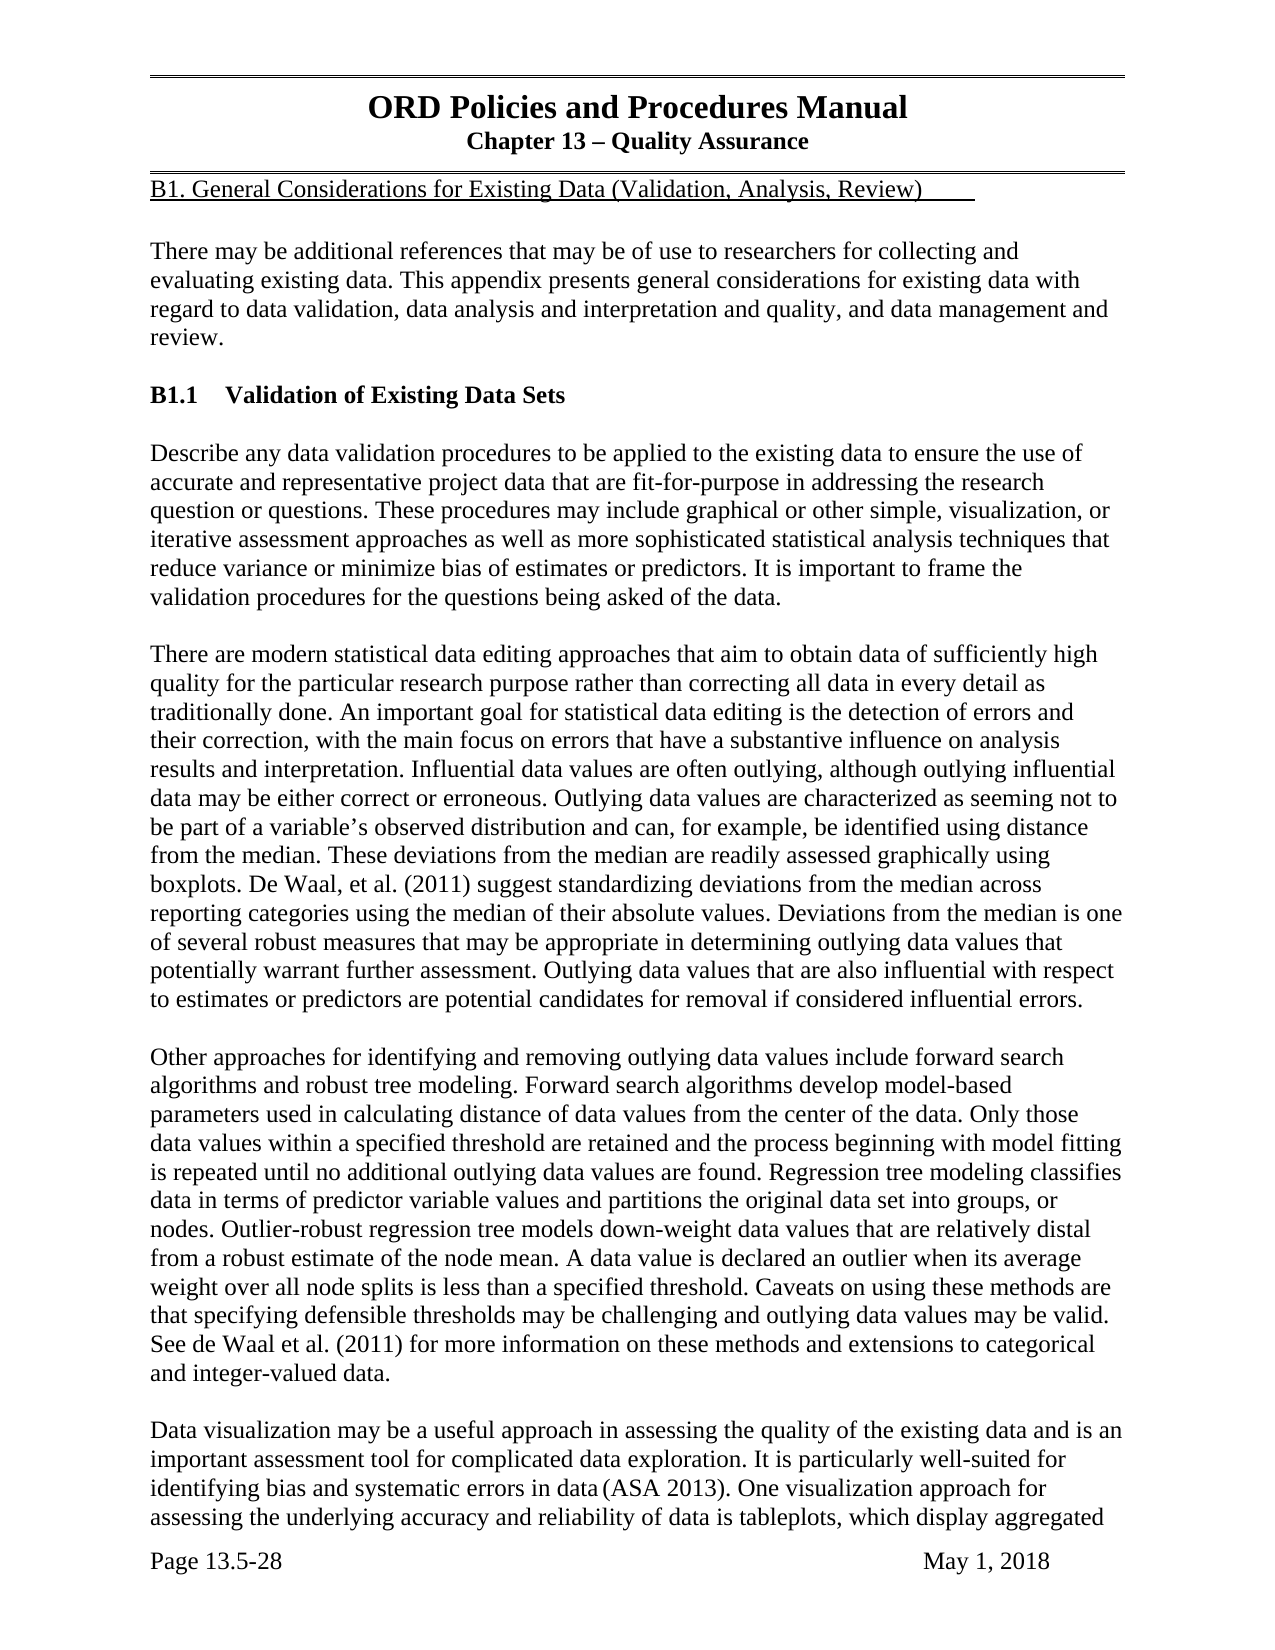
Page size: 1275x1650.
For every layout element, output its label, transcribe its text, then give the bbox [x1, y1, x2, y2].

text B1.1 Validation of Existing Data Sets [150, 380, 1125, 409]
subtitle B1. General Considerations for Existing Data (Validation, Analysis, Review) [150, 174, 1125, 203]
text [150, 1415, 1125, 1530]
text There are modern statistical data editing approaches that aim to obtain data of sufficiently high quality for the particular research purpose rather than correcting all data in every detail as traditionally done. An important goal for statistical data editing is the detection of errors and their correction, with the main focus on errors that have a substantive influence on analysis results and interpretation. Influential data values are often outlying, although outlying influential data may be either correct or erroneous. Outlying data values are characterized as seeming not to be part of a variable’s observed distribution and can, for example, be identified using distance from the median. These deviations from the median are readily assessed graphically using boxplots. De Waal, et al. (2011) suggest standardizing deviations from the median across reporting categories using the median of their absolute values. Deviations from the median is one of several robust measures that may be appropriate in determining outlying data values that potentially warrant further assessment. Outlying data values that are also influential with respect to estimates or predictors are potential candidates for removal if considered influential errors. [150, 639, 1125, 1013]
text There may be additional references that may be of use to researchers for collecting and evaluating existing data. This appendix presents general considerations for existing data with regard to data validation, data analysis and interpretation and quality, and data management and review. [150, 236, 1125, 351]
text Describe any data validation procedures to be applied to the existing data to ensure the use of accurate and representative project data that are fit-for-purpose in addressing the research question or questions. These procedures may include graphical or other simple, visualization, or iterative assessment approaches as well as more sophisticated statistical analysis techniques that reduce variance or minimize bias of estimates or predictors. It is important to frame the validation procedures for the questions being asked of the data. [150, 438, 1125, 610]
text Other approaches for identifying and removing outlying data values include forward search algorithms and robust tree modeling. Forward search algorithms develop model-based parameters used in calculating distance of data values from the center of the data. Only those data values within a specified threshold are retained and the process beginning with model fitting is repeated until no additional outlying data values are found. Regression tree modeling classifies data in terms of predictor variable values and partitions the original data set into groups, or nodes. Outlier-robust regression tree models down-weight data values that are relatively distal from a robust estimate of the node mean. A data value is declared an outlier when its average weight over all node splits is less than a specified threshold. Caveats on using these methods are that specifying defensible thresholds may be challenging and outlying data values may be valid. See de Waal et al. (2011) for more information on these methods and extensions to categorical and integer-valued data. [150, 1042, 1125, 1387]
